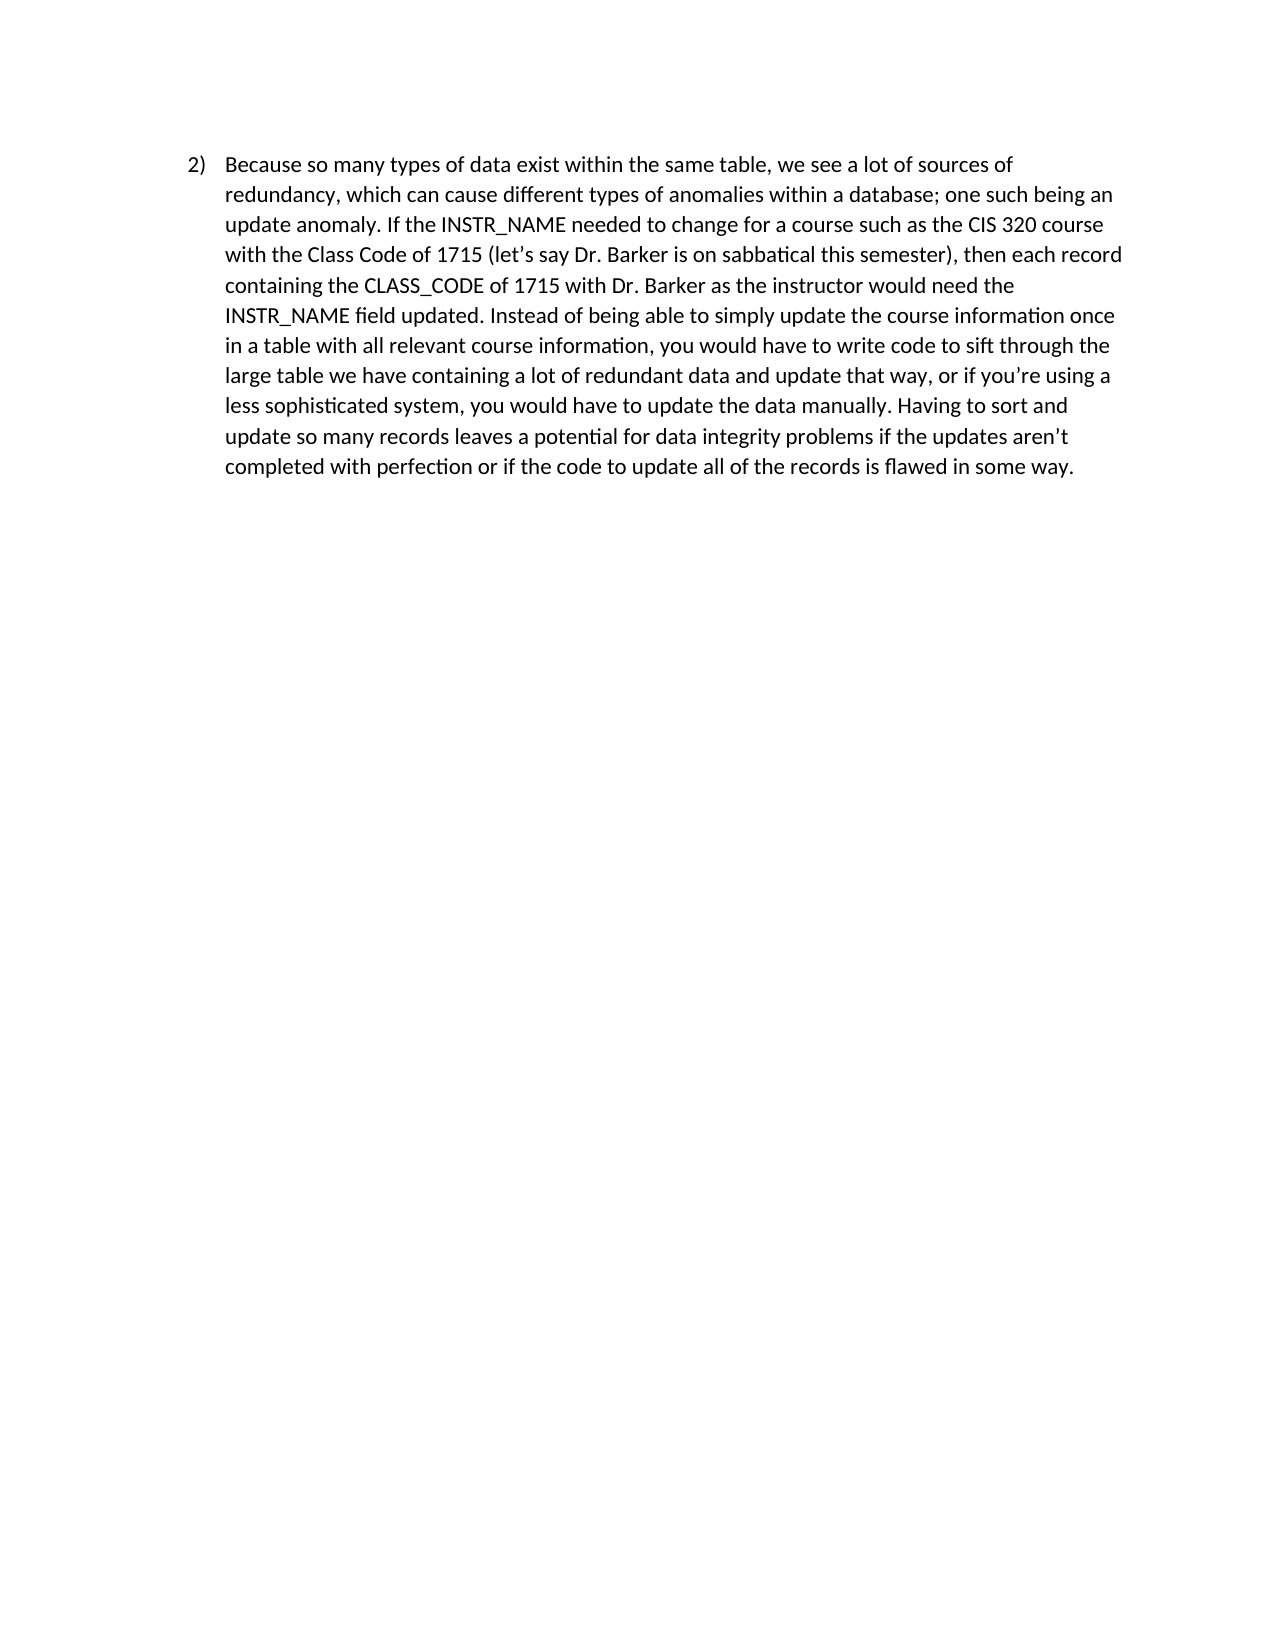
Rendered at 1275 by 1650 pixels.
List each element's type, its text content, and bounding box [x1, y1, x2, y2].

list Because so many types of data exist within the same table, we see a lot of sources of redundancy, which can cause different types of anomalies within a database; one such being an update anomaly. If the INSTR_NAME needed to change for a course such as the CIS 320 course with the Class Code of 1715 (let’s say Dr. Barker is on sabbatical this semester), then each record containing the CLASS_CODE of 1715 with Dr. Barker as the instructor would need the INSTR_NAME field updated. Instead of being able to simply update the course information once in a table with all relevant course information, you would have to write code to sift through the large table we have containing a lot of redundant data and update that way, or if you’re using a less sophisticated system, you would have to update the data manually. Having to sort and update so many records leaves a potential for data integrity problems if the updates aren’t completed with perfection or if the code to update all of the records is flawed in some way. [187, 150, 1125, 480]
